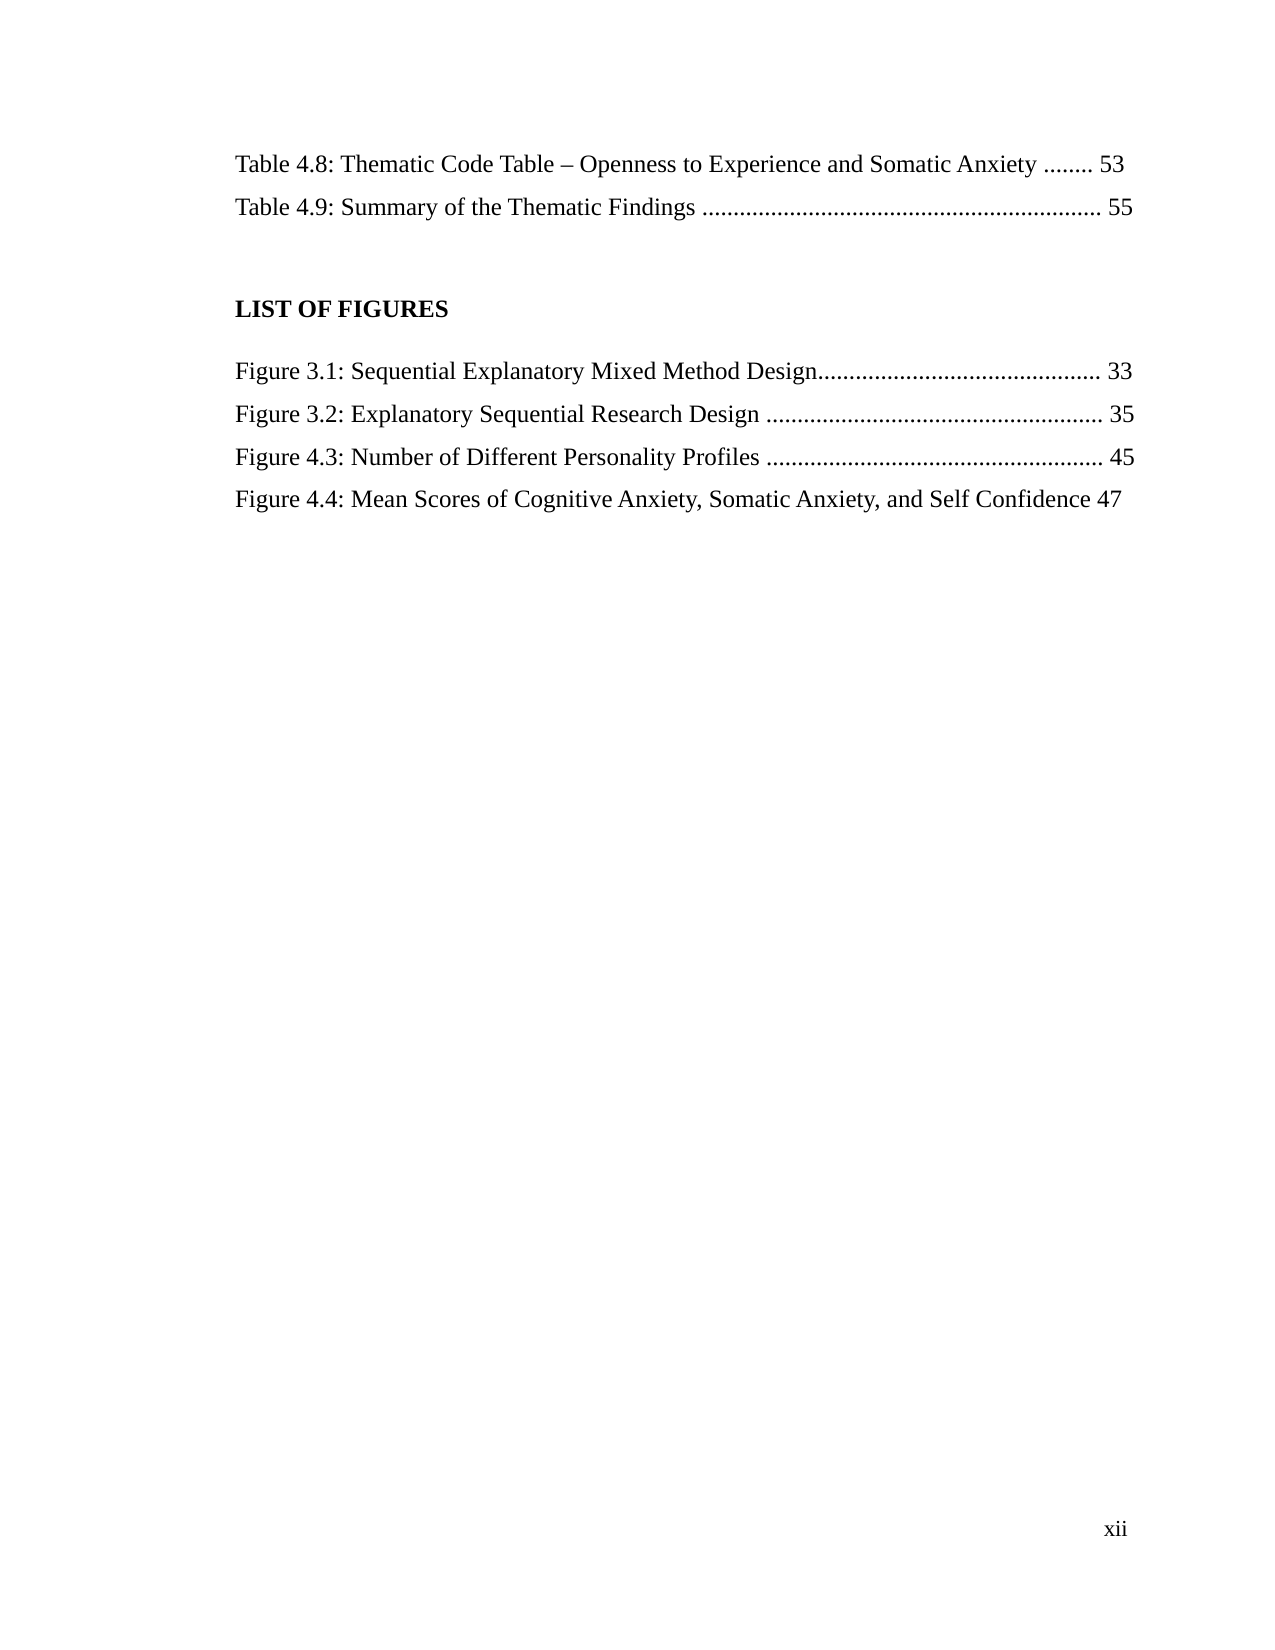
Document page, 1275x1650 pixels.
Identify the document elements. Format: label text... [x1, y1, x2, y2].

text Table 4.8: Thematic Code Table – Openness to Experience and Somatic Anxiety ........ 53 [235, 149, 1271, 177]
text Figure 3.1: Sequential Explanatory Mixed Method Design............................................. 33 [235, 355, 1271, 385]
text Figure 4.4: Mean Scores of Cognitive Anxiety, Somatic Anxiety, and Self Confidence 47 [235, 484, 1271, 513]
text Figure 3.2: Explanatory Sequential Research Design ...................................................... 35 [235, 399, 1271, 427]
text Figure 4.3: Number of Different Personality Profiles ...................................................... 45 [235, 442, 1271, 470]
subtitle LIST OF FIGURES [235, 294, 1275, 323]
text Table 4.9: Summary of the Thematic Findings ................................................................ 55 [235, 192, 1271, 221]
